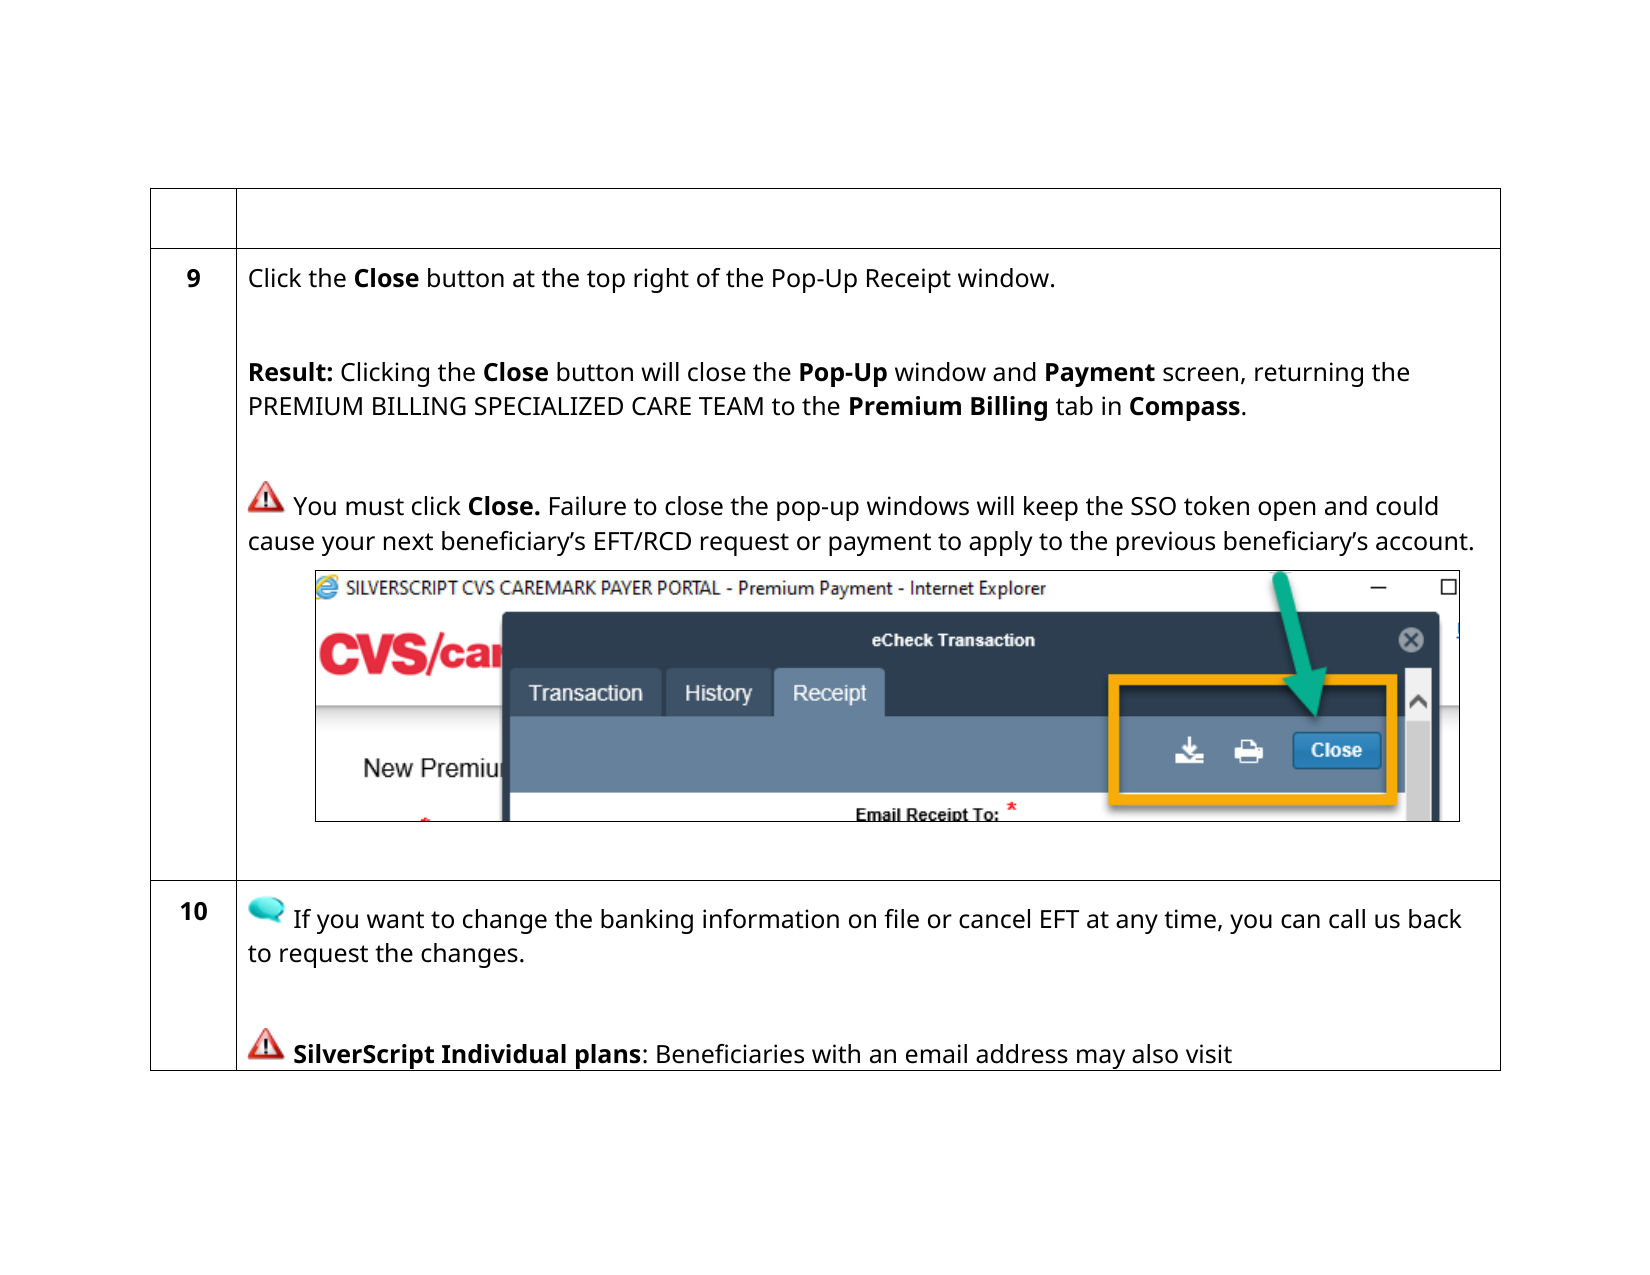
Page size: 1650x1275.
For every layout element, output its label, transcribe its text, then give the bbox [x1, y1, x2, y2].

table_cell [237, 881, 1500, 1070]
picture [247, 893, 287, 929]
table_cell Click the Close button at the top right of the Pop-Up Receipt window. Result: Clicking the Close button will close the Pop-Up window and Payment screen, returning the PREMIUM BILLING SPECIALIZED CARE TEAM to the Premium Billing tab in Compass. You must click Close. Failure to close the pop-up windows will keep the SSO token open and could cause your next beneficiary’s EFT/RCD request or payment to apply to the previous beneficiary’s account. [237, 249, 1500, 880]
picture [247, 481, 287, 516]
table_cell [237, 189, 1500, 248]
table_cell 10 [151, 881, 236, 1070]
table_cell 9 [151, 249, 236, 880]
table_cell 8 [151, 189, 236, 248]
picture [247, 1028, 287, 1063]
picture [316, 571, 1459, 821]
